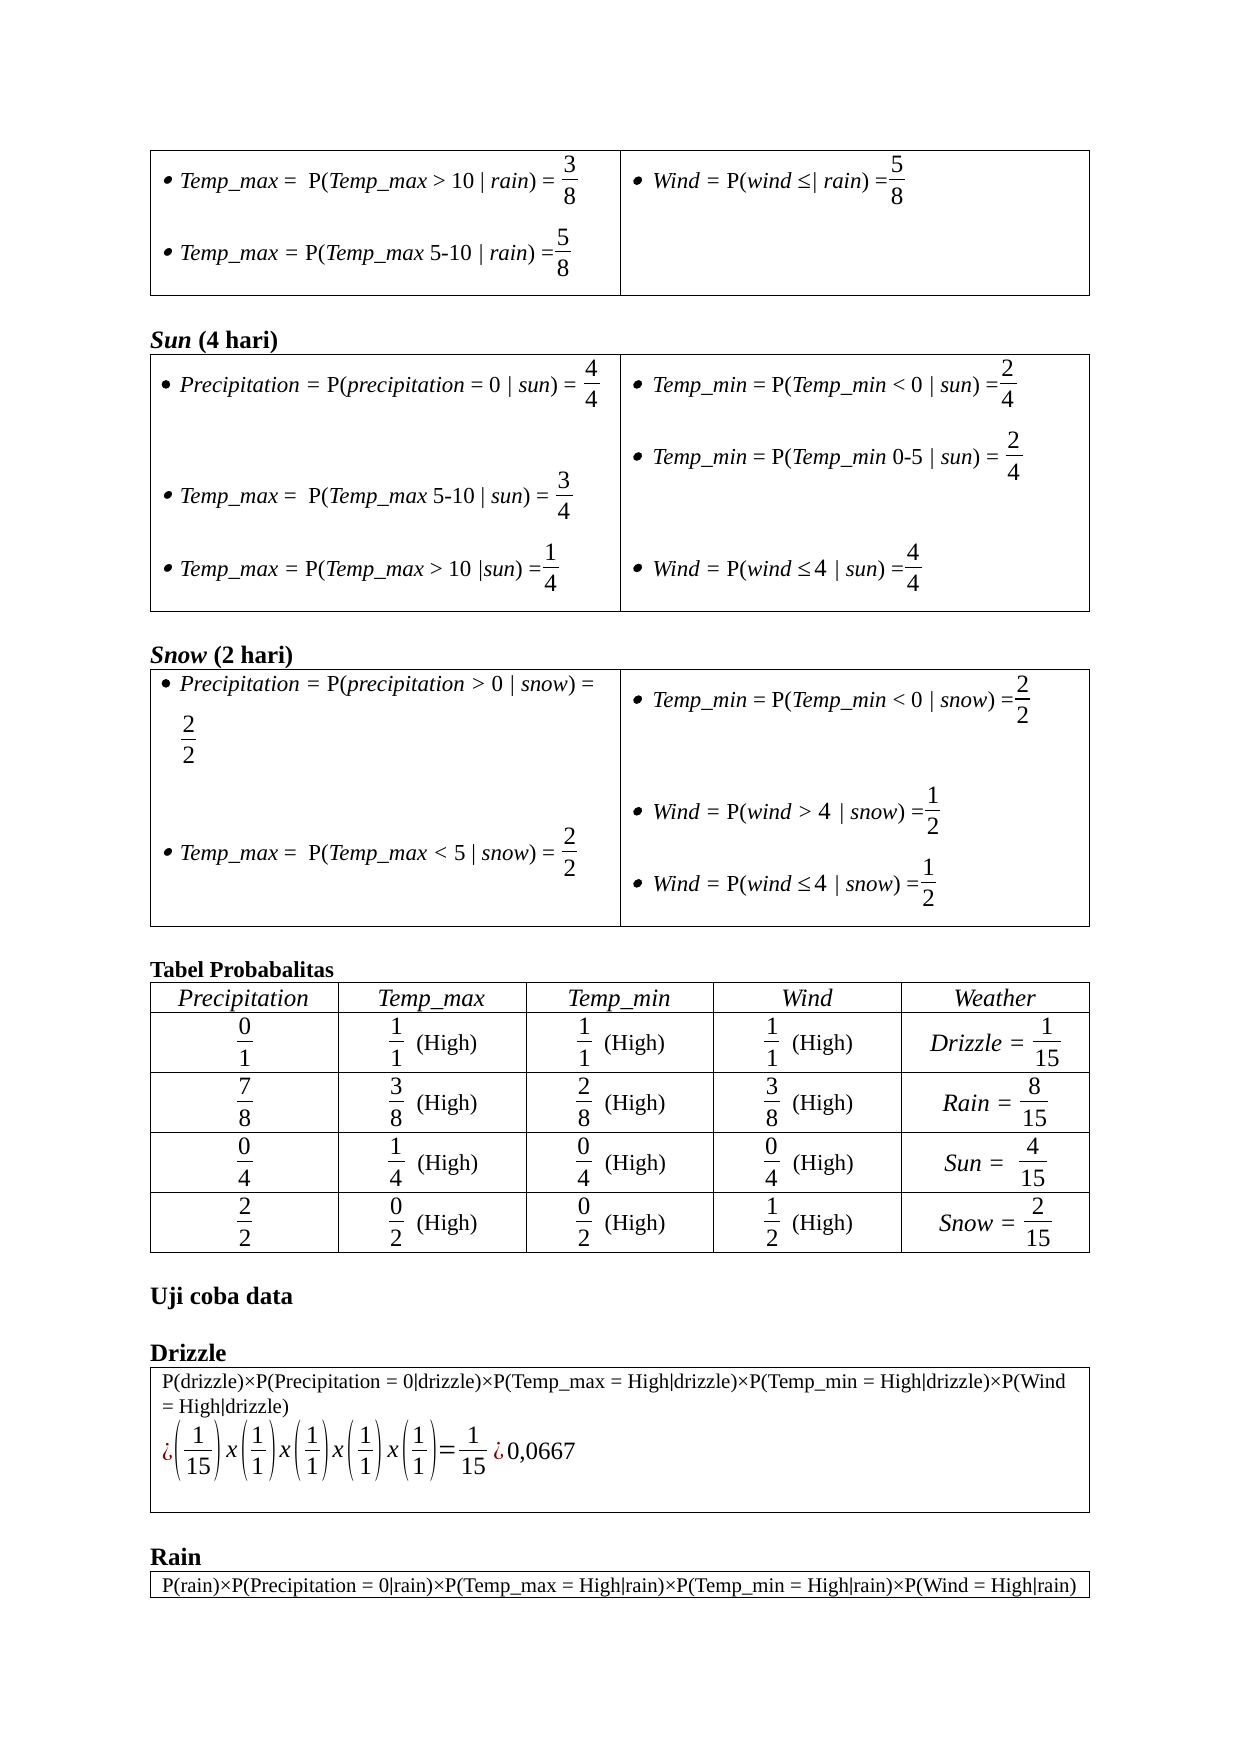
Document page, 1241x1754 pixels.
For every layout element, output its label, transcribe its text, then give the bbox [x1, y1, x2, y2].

table_cell Drizzle = [902, 1013, 1089, 1072]
table_cell (High) [527, 1073, 713, 1132]
table_cell (High) [339, 1193, 526, 1252]
table_header Precipitation = P(precipitation > 0 | snow) = Temp_max = P(Temp_max < 5 | snow) = [151, 670, 620, 926]
text Sun (4 hari) [150, 325, 1090, 354]
table_cell [151, 1193, 338, 1252]
table_cell Rain = [902, 1073, 1089, 1132]
table_cell (High) [527, 1133, 713, 1192]
text Snow (2 hari) [150, 640, 1090, 669]
table_cell (High) [339, 1013, 526, 1072]
table_header Temp_min = P(Temp_min < 0 | sun) = Temp_min = P(Temp_min 0-5 | sun) = Wind = P(wind | sun) = [621, 355, 1089, 611]
table_cell [151, 1133, 338, 1192]
table_cell (High) [527, 1193, 713, 1252]
table_header Temp_min = P(Temp_min < 0 | snow) = Wind = P(wind > | snow) = Wind = P(wind | snow) = [621, 670, 1089, 926]
table_cell (High) [714, 1133, 901, 1192]
table_cell (High) [339, 1133, 526, 1192]
text Drizzle [150, 1338, 1090, 1367]
table_header P(drizzle)×P(Precipitation = 0∣drizzle)×P(Temp_max = High∣drizzle)×P(Temp_min = High∣drizzle)×P(Wind = High∣drizzle) ​ [151, 1368, 1089, 1512]
table_cell [151, 1073, 338, 1132]
table_cell (High) [714, 1193, 901, 1252]
table_cell [151, 1013, 338, 1072]
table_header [151, 1572, 1089, 1597]
table_cell (High) [527, 1013, 713, 1072]
table_header Temp_min [527, 983, 713, 1012]
table_header Temp_max [339, 983, 526, 1012]
table_cell Sun = [902, 1133, 1089, 1192]
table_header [621, 151, 1089, 295]
table_header Precipitation [151, 983, 338, 1012]
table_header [151, 151, 620, 295]
text Rain [150, 1542, 1090, 1571]
table_cell (High) [339, 1073, 526, 1132]
table_cell Snow = [902, 1193, 1089, 1252]
table_header Precipitation = P(precipitation = 0 | sun) = Temp_max = P(Temp_max 5-10 | sun) = Temp_max = P(Temp_max > 10 |sun) = [151, 355, 620, 611]
table_cell (High) [714, 1073, 901, 1132]
table_header Weather [902, 983, 1089, 1012]
text Uji coba data [150, 1281, 1090, 1309]
text Tabel Probabalitas [150, 956, 1090, 982]
table_cell (High) [714, 1013, 901, 1072]
table_header Wind [714, 983, 901, 1012]
